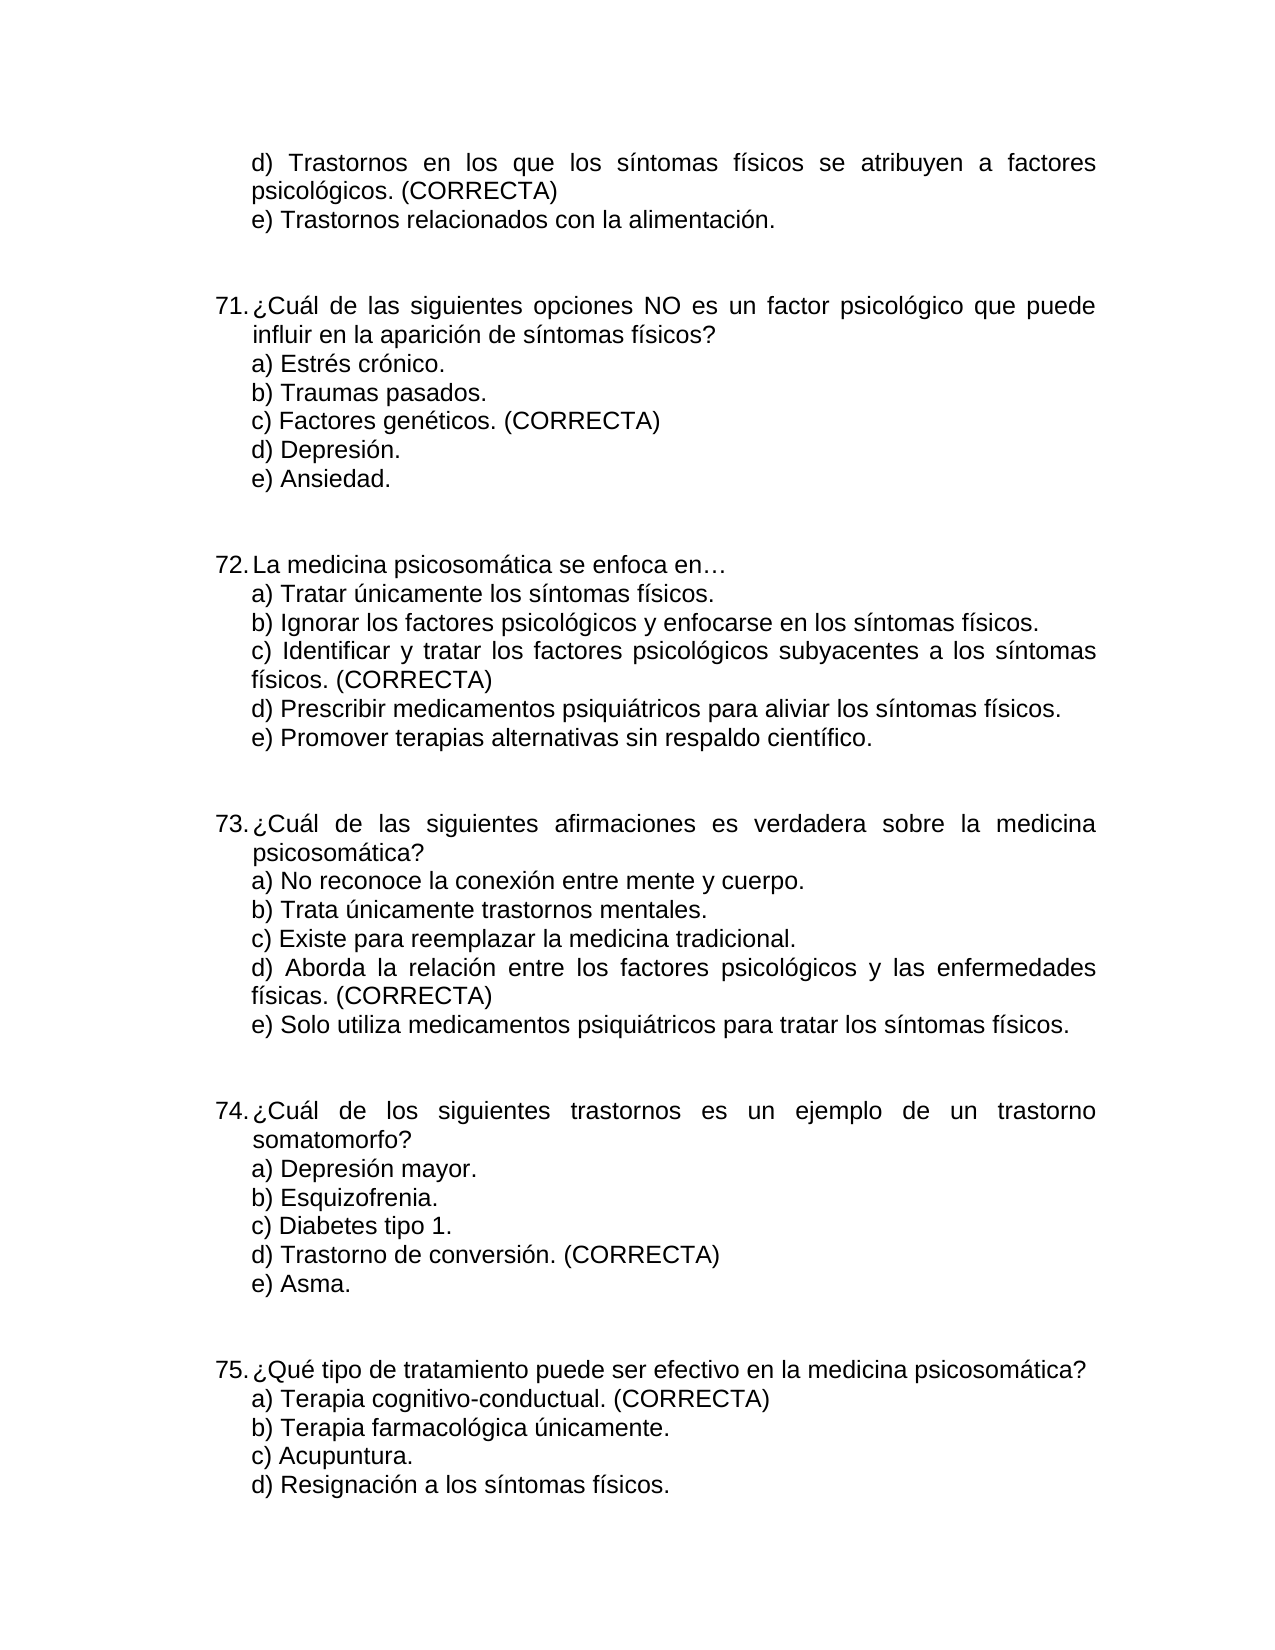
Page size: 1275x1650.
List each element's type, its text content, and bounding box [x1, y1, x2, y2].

list ¿Cuál de las siguientes afirmaciones es verdadera sobre la medicina psicosomática? [215, 809, 1098, 866]
text b) Terapia farmacológica únicamente. [251, 1413, 1098, 1441]
text a) Terapia cognitivo-conductual. (CORRECTA) [251, 1384, 1098, 1413]
text c) Acupuntura. [251, 1441, 1098, 1470]
text d) Resignación a los síntomas físicos. [251, 1470, 1098, 1499]
text b) Traumas pasados. [251, 378, 1098, 406]
text b) Esquizofrenia. [251, 1183, 1098, 1211]
list La medicina psicosomática se enfoca en… [215, 550, 1098, 579]
text c) Identificar y tratar los factores psicológicos subyacentes a los síntomas físicos. (CORRECTA) [251, 636, 1098, 694]
list ¿Cuál de los siguientes trastornos es un ejemplo de un trastorno somatomorfo? [215, 1096, 1098, 1154]
text e) Asma. [251, 1269, 1098, 1298]
text c) Factores genéticos. (CORRECTA) [251, 406, 1098, 435]
text d) Trastornos en los que los síntomas físicos se atribuyen a factores psicológicos. (CORRECTA) [251, 148, 1098, 205]
text e) Trastornos relacionados con la alimentación. [251, 205, 1098, 234]
text c) Existe para reemplazar la medicina tradicional. [251, 924, 1098, 953]
text a) No reconoce la conexión entre mente y cuerpo. [251, 866, 1098, 895]
list ¿Cuál de las siguientes opciones NO es un factor psicológico que puede influir en la aparición de síntomas físicos? [215, 291, 1098, 349]
text d) Prescribir medicamentos psiquiátricos para aliviar los síntomas físicos. [251, 694, 1098, 723]
text d) Trastorno de conversión. (CORRECTA) [251, 1240, 1098, 1269]
text a) Tratar únicamente los síntomas físicos. [251, 579, 1098, 608]
text a) Estrés crónico. [251, 349, 1098, 378]
text d) Depresión. [251, 435, 1098, 464]
text e) Promover terapias alternativas sin respaldo científico. [251, 723, 1098, 751]
text b) Trata únicamente trastornos mentales. [251, 895, 1098, 924]
text e) Solo utiliza medicamentos psiquiátricos para tratar los síntomas físicos. [251, 1010, 1098, 1039]
text e) Ansiedad. [251, 464, 1098, 493]
text a) Depresión mayor. [251, 1154, 1098, 1183]
text d) Aborda la relación entre los factores psicológicos y las enfermedades físicas. (CORRECTA) [251, 953, 1098, 1010]
list ¿Qué tipo de tratamiento puede ser efectivo en la medicina psicosomática? [215, 1355, 1098, 1384]
text b) Ignorar los factores psicológicos y enfocarse en los síntomas físicos. [251, 608, 1098, 636]
text c) Diabetes tipo 1. [251, 1211, 1098, 1240]
